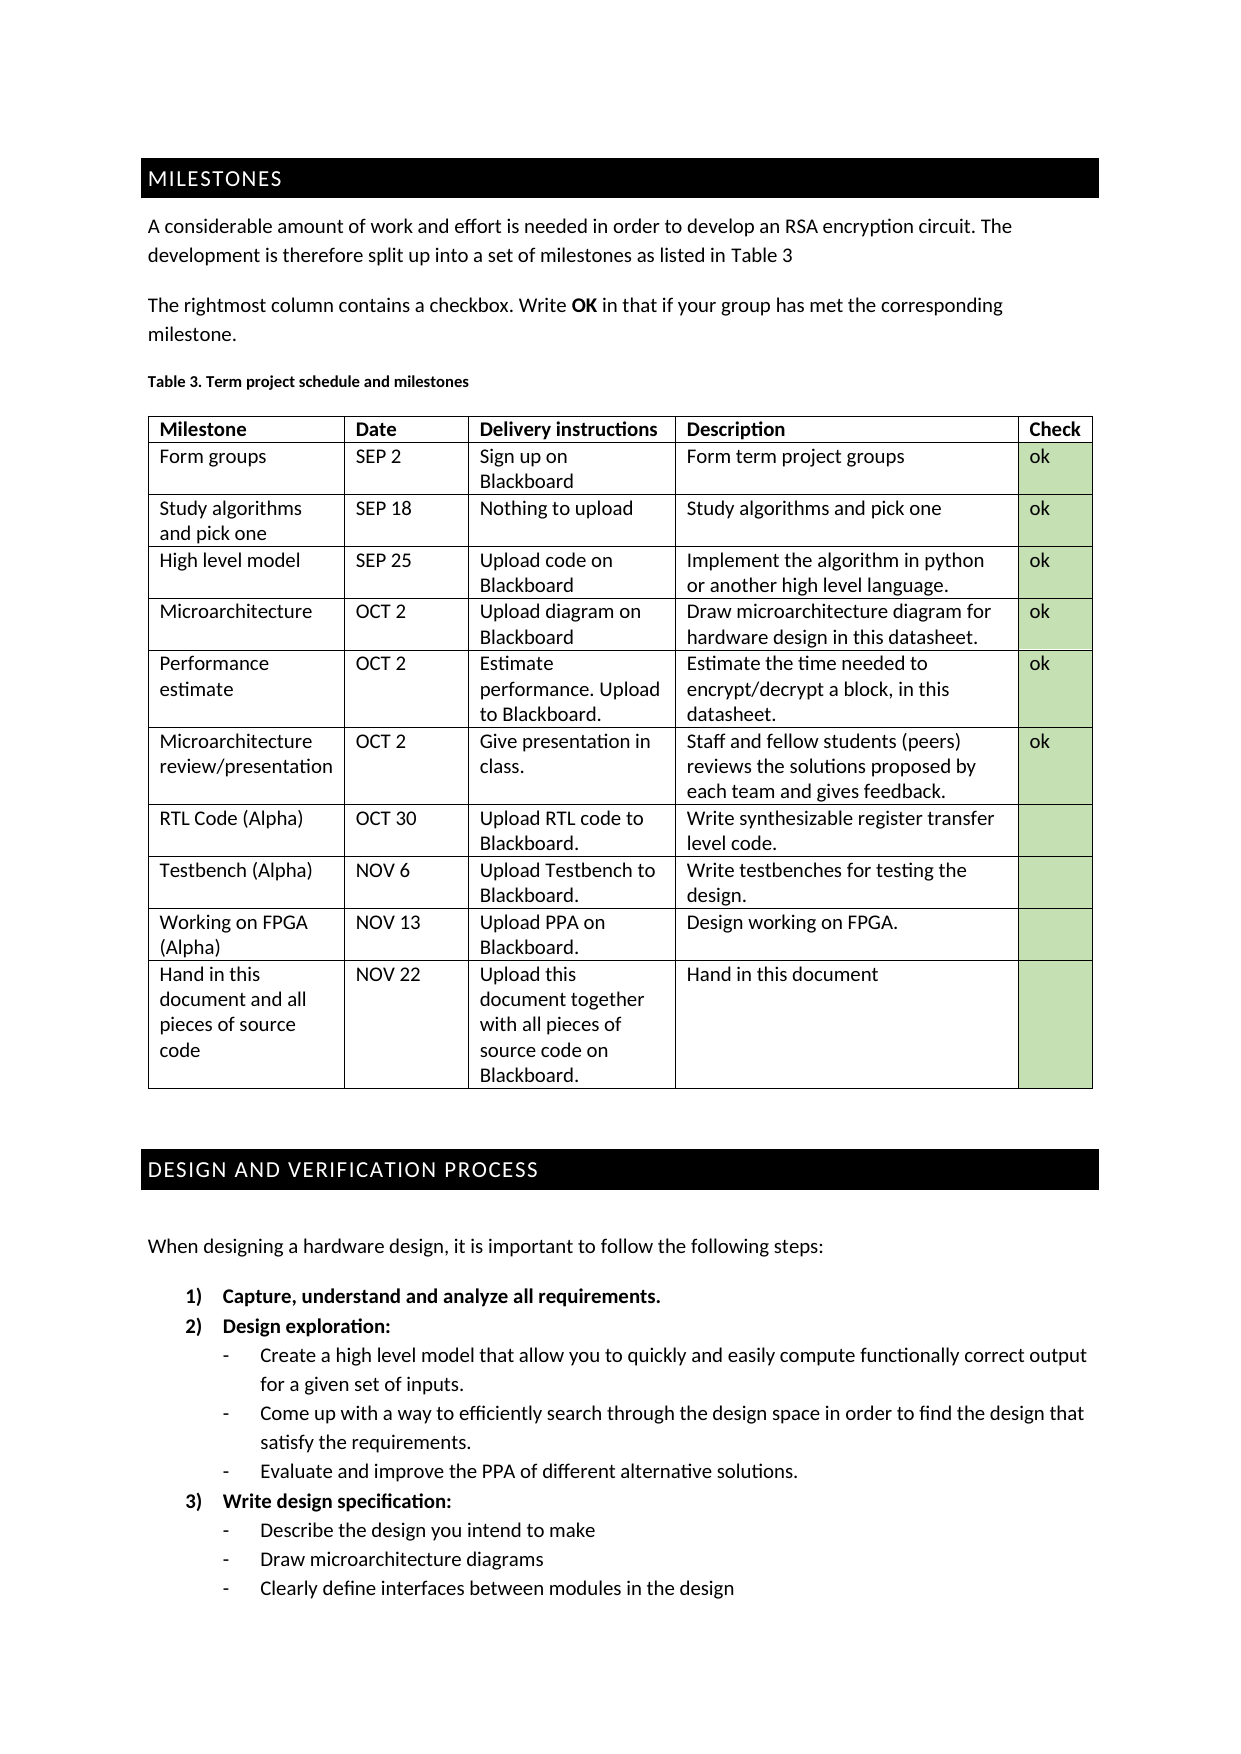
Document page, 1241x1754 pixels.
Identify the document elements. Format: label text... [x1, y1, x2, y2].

table_cell ok [1019, 547, 1092, 598]
table_cell ok [1019, 728, 1092, 804]
list Capture, understand and analyze all requirements. [185, 1284, 1093, 1309]
table_cell Upload PPA on Blackboard. [469, 909, 675, 960]
table_cell Study algorithms and pick one [676, 495, 1018, 546]
list Describe the design you intend to make [223, 1517, 1093, 1542]
table_cell OCT 2 [345, 651, 468, 727]
table_cell Implement the algorithm in python or another high level language. [676, 547, 1018, 598]
table_cell Microarchitecture [149, 599, 344, 649]
subtitle DESIGN and VERIFICATION PROCESS [148, 1156, 1093, 1184]
table_cell Working on FPGA (Alpha) [149, 909, 344, 960]
table_cell SEP 25 [345, 547, 468, 598]
table_cell RTL Code (Alpha) [149, 805, 344, 856]
table_cell NOV 13 [345, 909, 468, 960]
table_cell Upload diagram on Blackboard [469, 599, 675, 649]
table_cell Hand in this document [676, 961, 1018, 1088]
table_cell Staff and fellow students (peers) reviews the solutions proposed by each team and gives feedback. [676, 728, 1018, 804]
table_cell Estimate the time needed to encrypt/decrypt a block, in this datasheet. [676, 651, 1018, 727]
table_cell Upload RTL code to Blackboard. [469, 805, 675, 856]
table_cell [1019, 961, 1092, 1088]
subtitle MILESTONES [148, 164, 1093, 192]
table_cell Write testbenches for testing the design. [676, 857, 1018, 908]
table_header Check [1019, 417, 1092, 442]
table_cell [1019, 909, 1092, 960]
table_header Description [676, 417, 1018, 442]
table_cell Hand in this document and all pieces of source code [149, 961, 344, 1088]
table_header Date [345, 417, 468, 442]
table_cell ok [1019, 599, 1092, 649]
table_cell OCT 2 [345, 728, 468, 804]
table_cell OCT 30 [345, 805, 468, 856]
table_cell ok [1019, 651, 1092, 727]
table_cell Upload code on Blackboard [469, 547, 675, 598]
table_cell SEP 2 [345, 443, 468, 494]
table_cell Nothing to upload [469, 495, 675, 546]
table_cell NOV 6 [345, 857, 468, 908]
table_cell ok [1019, 495, 1092, 546]
table_cell Design working on FPGA. [676, 909, 1018, 960]
table_cell OCT 2 [345, 599, 468, 649]
table_cell [1019, 805, 1092, 856]
table_header Delivery instructions [469, 417, 675, 442]
table_cell Testbench (Alpha) [149, 857, 344, 908]
table_cell Microarchitecture review/presentation [149, 728, 344, 804]
table_cell Upload Testbench to Blackboard. [469, 857, 675, 908]
table_cell SEP 18 [345, 495, 468, 546]
text When designing a hardware design, it is important to follow the following steps: [148, 1204, 1093, 1259]
text A considerable amount of work and effort is needed in order to develop an RSA encryption circuit. The development is therefore split up into a set of milestones as listed in Table 3 [148, 213, 1093, 268]
table_cell Upload this document together with all pieces of source code on Blackboard. [469, 961, 675, 1088]
table_cell Form groups [149, 443, 344, 494]
table_cell Form term project groups [676, 443, 1018, 494]
table_header Milestone [149, 417, 344, 442]
table_cell Draw microarchitecture diagram for hardware design in this datasheet. [676, 599, 1018, 649]
table_cell Estimate performance. Upload to Blackboard. [469, 651, 675, 727]
table_cell Study algorithms and pick one [149, 495, 344, 546]
list Evaluate and improve the PPA of different alternative solutions. [223, 1459, 1093, 1484]
list Write design specification: [185, 1488, 1093, 1513]
table_cell [1019, 857, 1092, 908]
table_cell NOV 22 [345, 961, 468, 1088]
list Come up with a way to efficiently search through the design space in order to find the design that satisfy the requirements. [223, 1400, 1093, 1455]
table_cell Give presentation in class. [469, 728, 675, 804]
table_cell ok [1019, 443, 1092, 494]
list Design exploration: [185, 1313, 1093, 1338]
list Create a high level model that allow you to quickly and easily compute functionally correct output for a given set of inputs. [223, 1342, 1093, 1397]
text Table 3. Term project schedule and milestones [148, 371, 1093, 392]
list Draw microarchitecture diagrams [223, 1546, 1093, 1572]
table_cell Performance estimate [149, 651, 344, 727]
table_cell Write synthesizable register transfer level code. [676, 805, 1018, 856]
table_cell High level model [149, 547, 344, 598]
table_cell Sign up on Blackboard [469, 443, 675, 494]
text The rightmost column contains a checkbox. Write OK in that if your group has met the corresponding milestone. [148, 292, 1093, 347]
list Clearly define interfaces between modules in the design [223, 1575, 1093, 1601]
